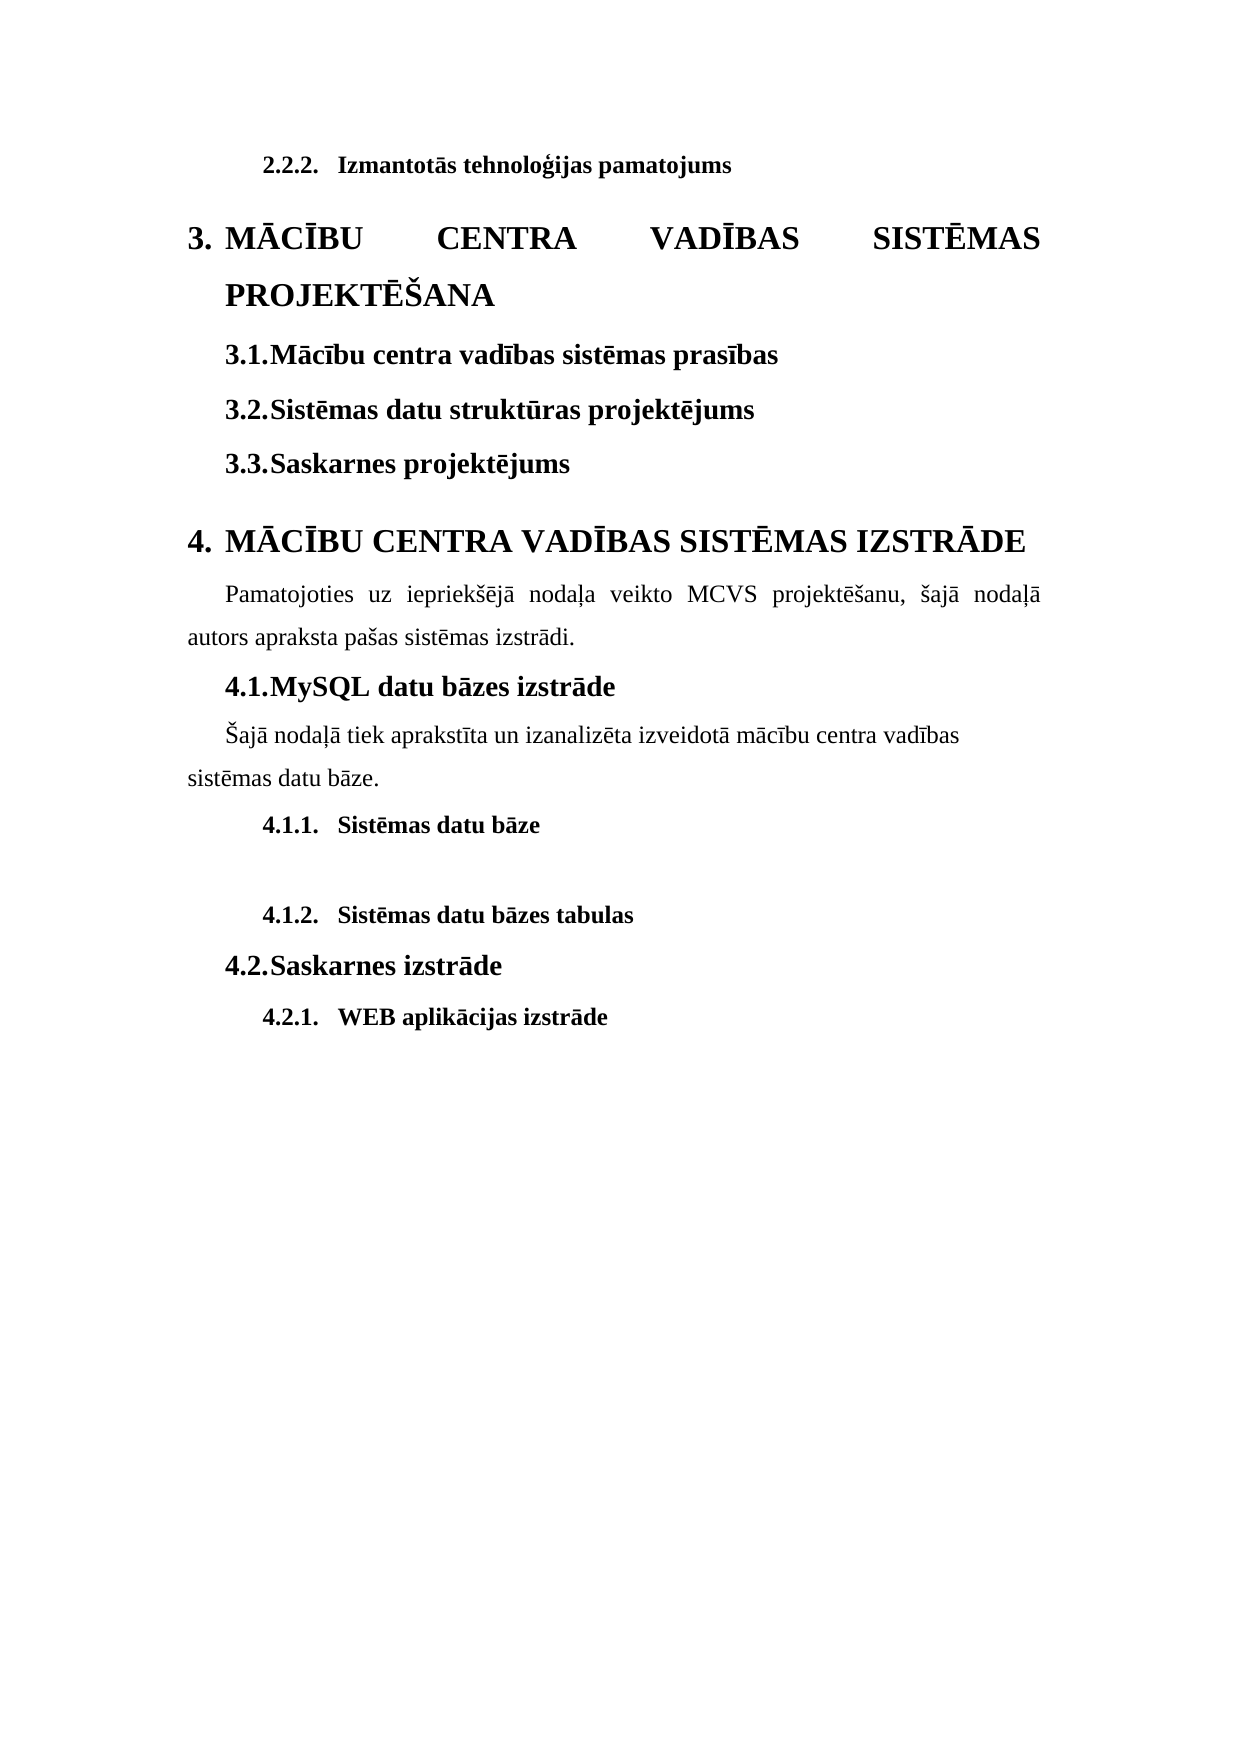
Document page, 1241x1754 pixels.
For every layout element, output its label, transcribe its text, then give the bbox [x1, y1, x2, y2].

subtitle Sistēmas datu bāzes tabulas [262, 901, 1041, 929]
text Šajā nodaļā tiek aprakstīta un izanalizēta izveidotā mācību centra vadības sistēmas datu bāze. [187, 720, 1041, 792]
subtitle MySQL datu bāzes izstrāde [225, 669, 1041, 703]
subtitle Mācību centra vadības sistēmas projektēšana [187, 218, 1041, 314]
subtitle Izmantotās tehnoloģijas pamatojums [262, 150, 1041, 179]
subtitle Mācību centra vadības sistēmas prasības [225, 337, 1041, 371]
text Pamatojoties uz iepriekšējā nodaļa veikto MCVS projektēšanu, šajā nodaļā autors apraksta pašas sistēmas izstrādi. [187, 579, 1041, 651]
subtitle Saskarnes projektējums [225, 446, 1041, 480]
subtitle WEB aplikācijas izstrāde [262, 1002, 1041, 1031]
subtitle Saskarnes izstrāde [225, 948, 1041, 981]
subtitle Sistēmas datu struktūras projektējums [225, 392, 1041, 425]
subtitle Mācību centra vadības sistēmas izstrāde [187, 522, 1041, 560]
subtitle Sistēmas datu bāze [262, 810, 1041, 839]
